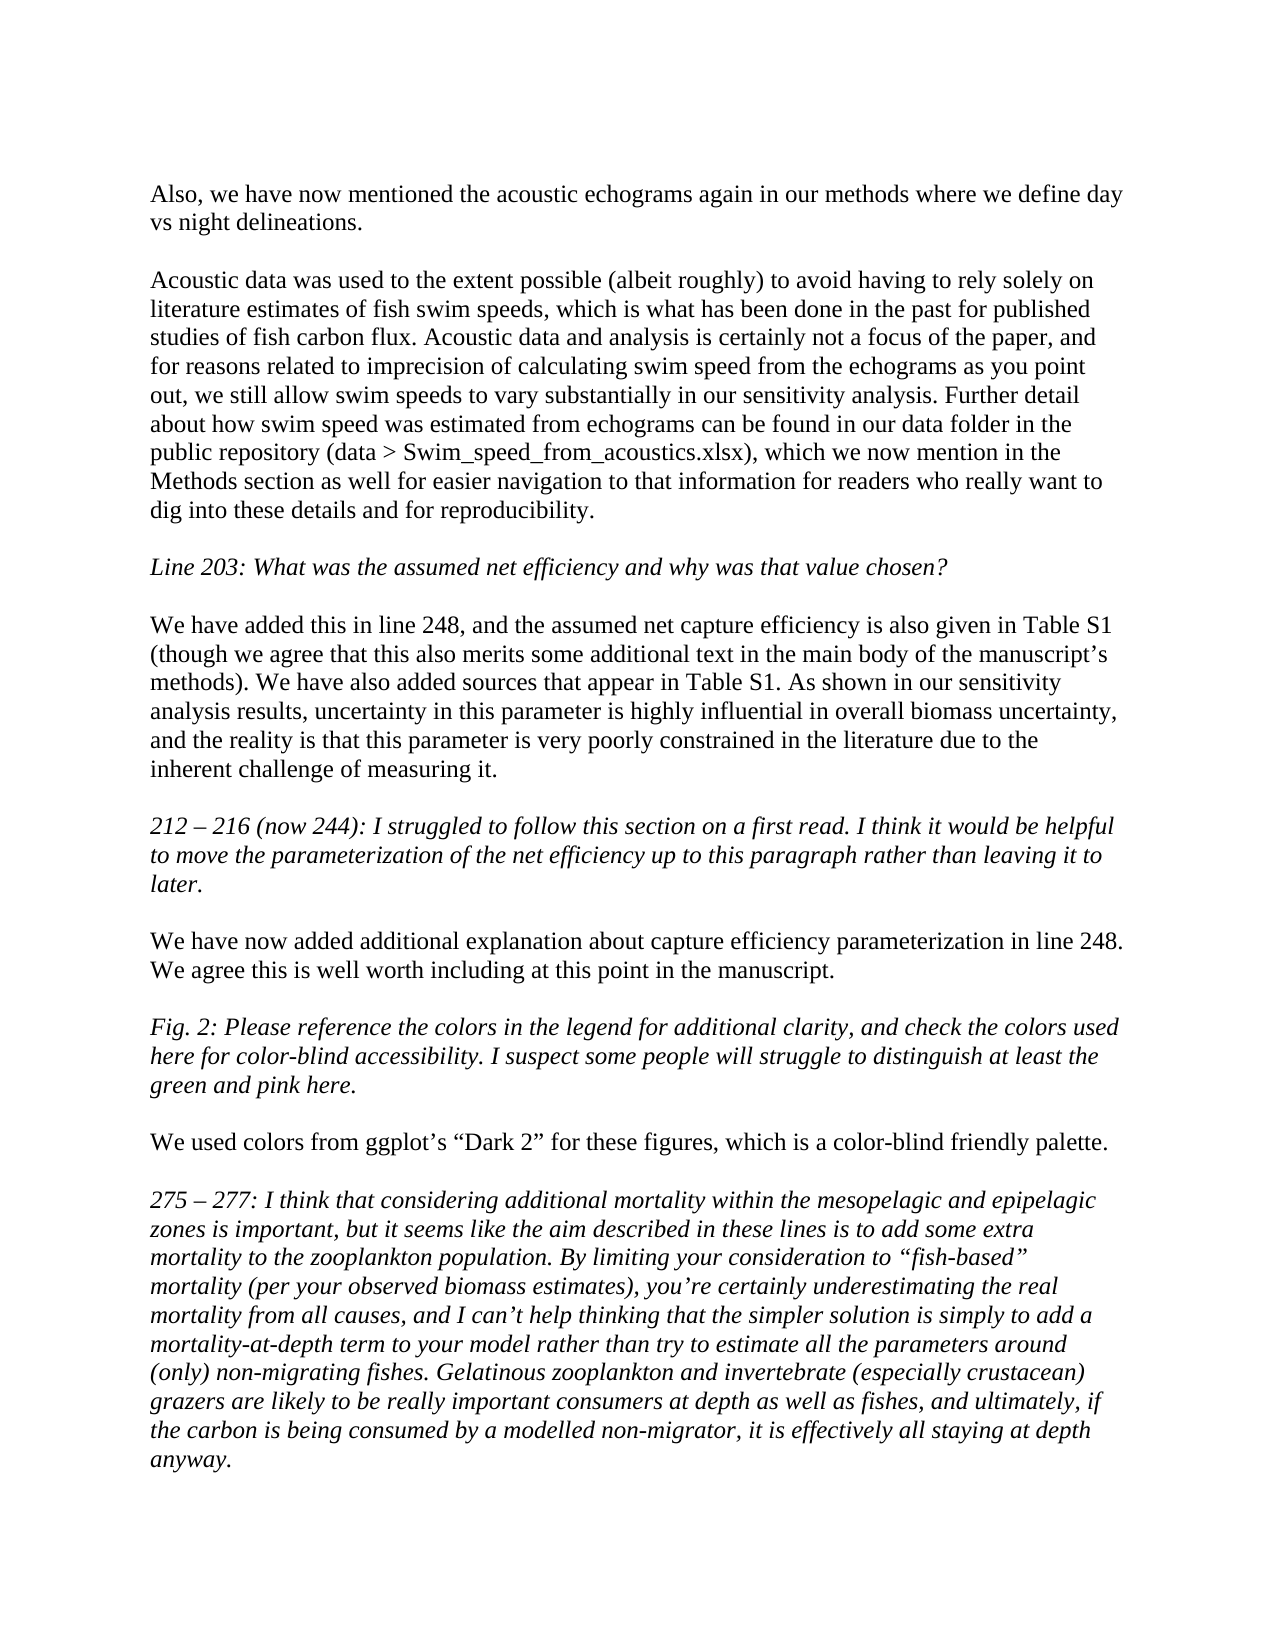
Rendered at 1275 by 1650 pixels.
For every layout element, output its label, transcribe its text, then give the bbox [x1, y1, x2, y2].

text We used colors from ggplot’s “Dark 2” for these figures, which is a color-blind friendly palette. [150, 1127, 1125, 1156]
text Also, we have now mentioned the acoustic echograms again in our methods where we define day vs night delineations. [150, 179, 1125, 236]
text 275 – 277: I think that considering additional mortality within the mesopelagic and epipelagic zones is important, but it seems like the aim described in these lines is to add some extra mortality to the zooplankton population. By limiting your consideration to “fish-based” mortality (per your observed biomass estimates), you’re certainly underestimating the real mortality from all causes, and I can’t help thinking that the simpler solution is simply to add a mortality-at-depth term to your model rather than try to estimate all the parameters around (only) non-migrating fishes. Gelatinous zooplankton and invertebrate (especially crustacean) grazers are likely to be really important consumers at depth as well as fishes, and ultimately, if the carbon is being consumed by a modelled non-migrator, it is effectively all staying at depth anyway. [150, 1185, 1125, 1472]
text Acoustic data was used to the extent possible (albeit roughly) to avoid having to rely solely on literature estimates of fish swim speeds, which is what has been done in the past for published studies of fish carbon flux. Acoustic data and analysis is certainly not a focus of the paper, and for reasons related to imprecision of calculating swim speed from the echograms as you point out, we still allow swim speeds to vary substantially in our sensitivity analysis. Further detail about how swim speed was estimated from echograms can be found in our data folder in the public repository (data > Swim_speed_from_acoustics.xlsx), which we now mention in the Methods section as well for easier navigation to that information for readers who really want to dig into these details and for reproducibility. [150, 265, 1125, 524]
text Line 203: What was the assumed net efficiency and why was that value chosen? [150, 552, 1125, 581]
text Fig. 2: Please reference the colors in the legend for additional clarity, and check the colors used here for color-blind accessibility. I suspect some people will struggle to distinguish at least the green and pink here. [150, 1012, 1125, 1099]
text We have added this in line 248, and the assumed net capture efficiency is also given in Table S1 (though we agree that this also merits some additional text in the main body of the manuscript’s methods). We have also added sources that appear in Table S1. As shown in our sensitivity analysis results, uncertainty in this parameter is highly influential in overall biomass uncertainty, and the reality is that this parameter is very poorly constrained in the literature due to the inherent challenge of measuring it. [150, 610, 1125, 782]
text We have now added additional explanation about capture efficiency parameterization in line 248. We agree this is well worth including at this point in the manuscript. [150, 926, 1125, 984]
text 212 – 216 (now 244): I struggled to follow this section on a first read. I think it would be helpful to move the parameterization of the net efficiency up to this paragraph rather than leaving it to later. [150, 811, 1125, 897]
